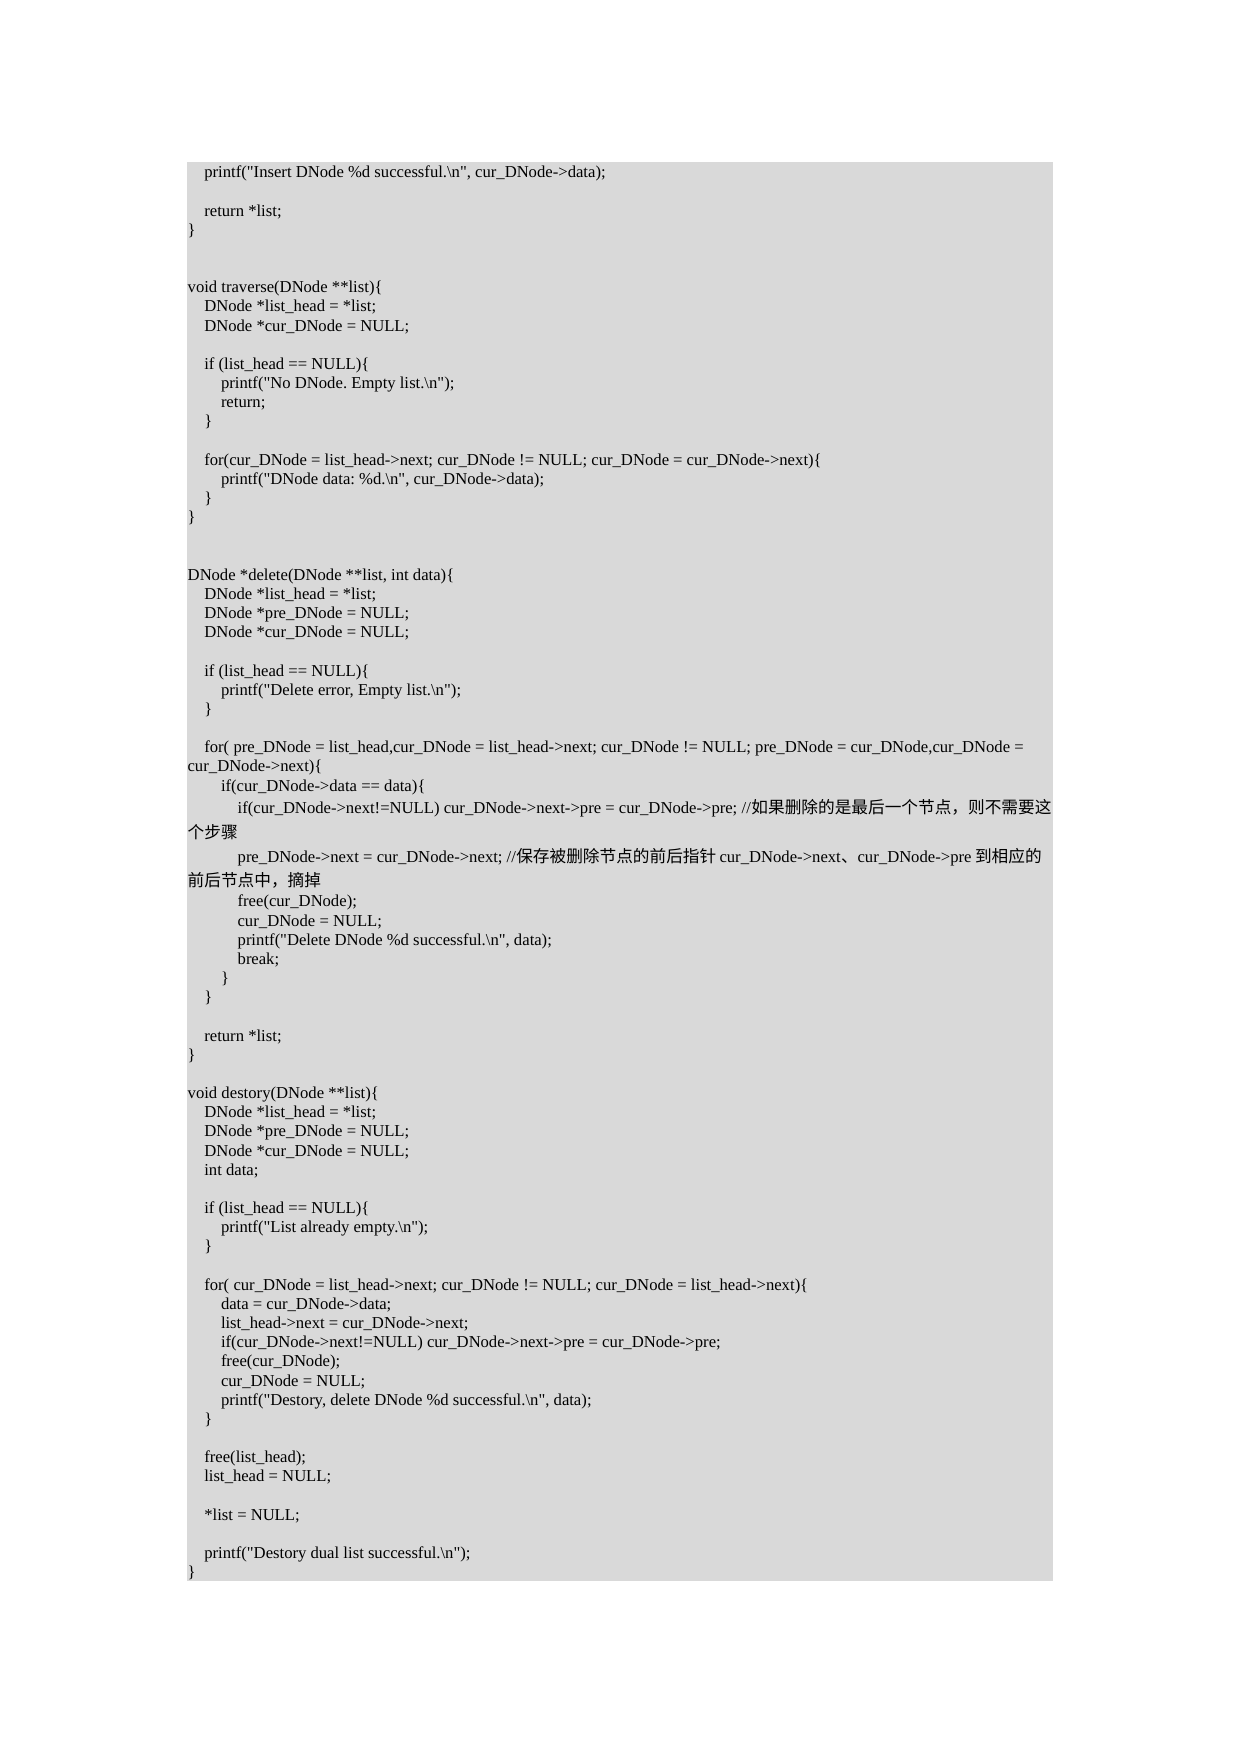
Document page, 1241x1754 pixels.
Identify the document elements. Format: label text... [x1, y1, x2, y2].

text printf("Delete DNode %d successful.\n", data); [187, 929, 1053, 949]
text break; [187, 949, 1053, 968]
text DNode *cur_DNode = NULL; [187, 315, 1053, 334]
text DNode *delete(DNode **list, int data){ [187, 564, 1053, 584]
text return *list; [187, 200, 1053, 219]
text } [187, 699, 1053, 718]
text return; [187, 392, 1053, 411]
text DNode *list_head = *list; [187, 1102, 1053, 1121]
text printf("Destory dual list successful.\n"); [187, 1543, 1053, 1562]
text DNode *cur_DNode = NULL; [187, 622, 1053, 641]
text if(cur_DNode->next!=NULL) cur_DNode->next->pre = cur_DNode->pre; [187, 1332, 1053, 1351]
text if (list_head == NULL){ [187, 660, 1053, 679]
text if(cur_DNode->next!=NULL) cur_DNode->next->pre = cur_DNode->pre; //如果删除的是最后一个节点，则不需要这个步骤 [187, 794, 1053, 843]
text } [187, 411, 1053, 430]
text void traverse(DNode **list){ [187, 277, 1053, 296]
text } [187, 1409, 1053, 1428]
text free(cur_DNode); [187, 1351, 1053, 1370]
text data = cur_DNode->data; [187, 1294, 1053, 1313]
text printf("List already empty.\n"); [187, 1217, 1053, 1236]
text DNode *pre_DNode = NULL; [187, 603, 1053, 622]
text } [187, 987, 1053, 1006]
text if (list_head == NULL){ [187, 354, 1053, 373]
text DNode *cur_DNode = NULL; [187, 1140, 1053, 1159]
text cur_DNode = NULL; [187, 1370, 1053, 1389]
text for( cur_DNode = list_head->next; cur_DNode != NULL; cur_DNode = list_head->next){ [187, 1274, 1053, 1294]
text for(cur_DNode = list_head->next; cur_DNode != NULL; cur_DNode = cur_DNode->next){ [187, 449, 1053, 469]
text if(cur_DNode->data == data){ [187, 775, 1053, 794]
text printf("Delete error, Empty list.\n"); [187, 679, 1053, 699]
text void destory(DNode **list){ [187, 1083, 1053, 1102]
text return *list; [187, 1025, 1053, 1044]
text list_head->next = cur_DNode->next; [187, 1313, 1053, 1332]
text for( pre_DNode = list_head,cur_DNode = list_head->next; cur_DNode != NULL; pre_DNode = cur_DNode,cur_DNode = cur_DNode->next){ [187, 737, 1053, 775]
text cur_DNode = NULL; [187, 910, 1053, 929]
text if (list_head == NULL){ [187, 1198, 1053, 1217]
text printf("No DNode. Empty list.\n"); [187, 373, 1053, 392]
text } [187, 488, 1053, 507]
text int data; [187, 1159, 1053, 1179]
text DNode *list_head = *list; [187, 296, 1053, 315]
text } [187, 968, 1053, 987]
text } [187, 219, 1053, 239]
text printf("Insert DNode %d successful.\n", cur_DNode->data); [187, 162, 1053, 181]
text DNode *list_head = *list; [187, 584, 1053, 603]
text } [187, 1236, 1053, 1255]
text pre_DNode->next = cur_DNode->next; //保存被删除节点的前后指针cur_DNode->next、cur_DNode->pre到相应的前后节点中，摘掉 [187, 843, 1053, 891]
text } [187, 1562, 1053, 1581]
text } [187, 1044, 1053, 1064]
text printf("DNode data: %d.\n", cur_DNode->data); [187, 469, 1053, 488]
text list_head = NULL; [187, 1466, 1053, 1485]
text free(cur_DNode); [187, 891, 1053, 910]
text DNode *pre_DNode = NULL; [187, 1121, 1053, 1140]
text } [187, 507, 1053, 526]
text printf("Destory, delete DNode %d successful.\n", data); [187, 1389, 1053, 1409]
text *list = NULL; [187, 1504, 1053, 1524]
text free(list_head); [187, 1447, 1053, 1466]
